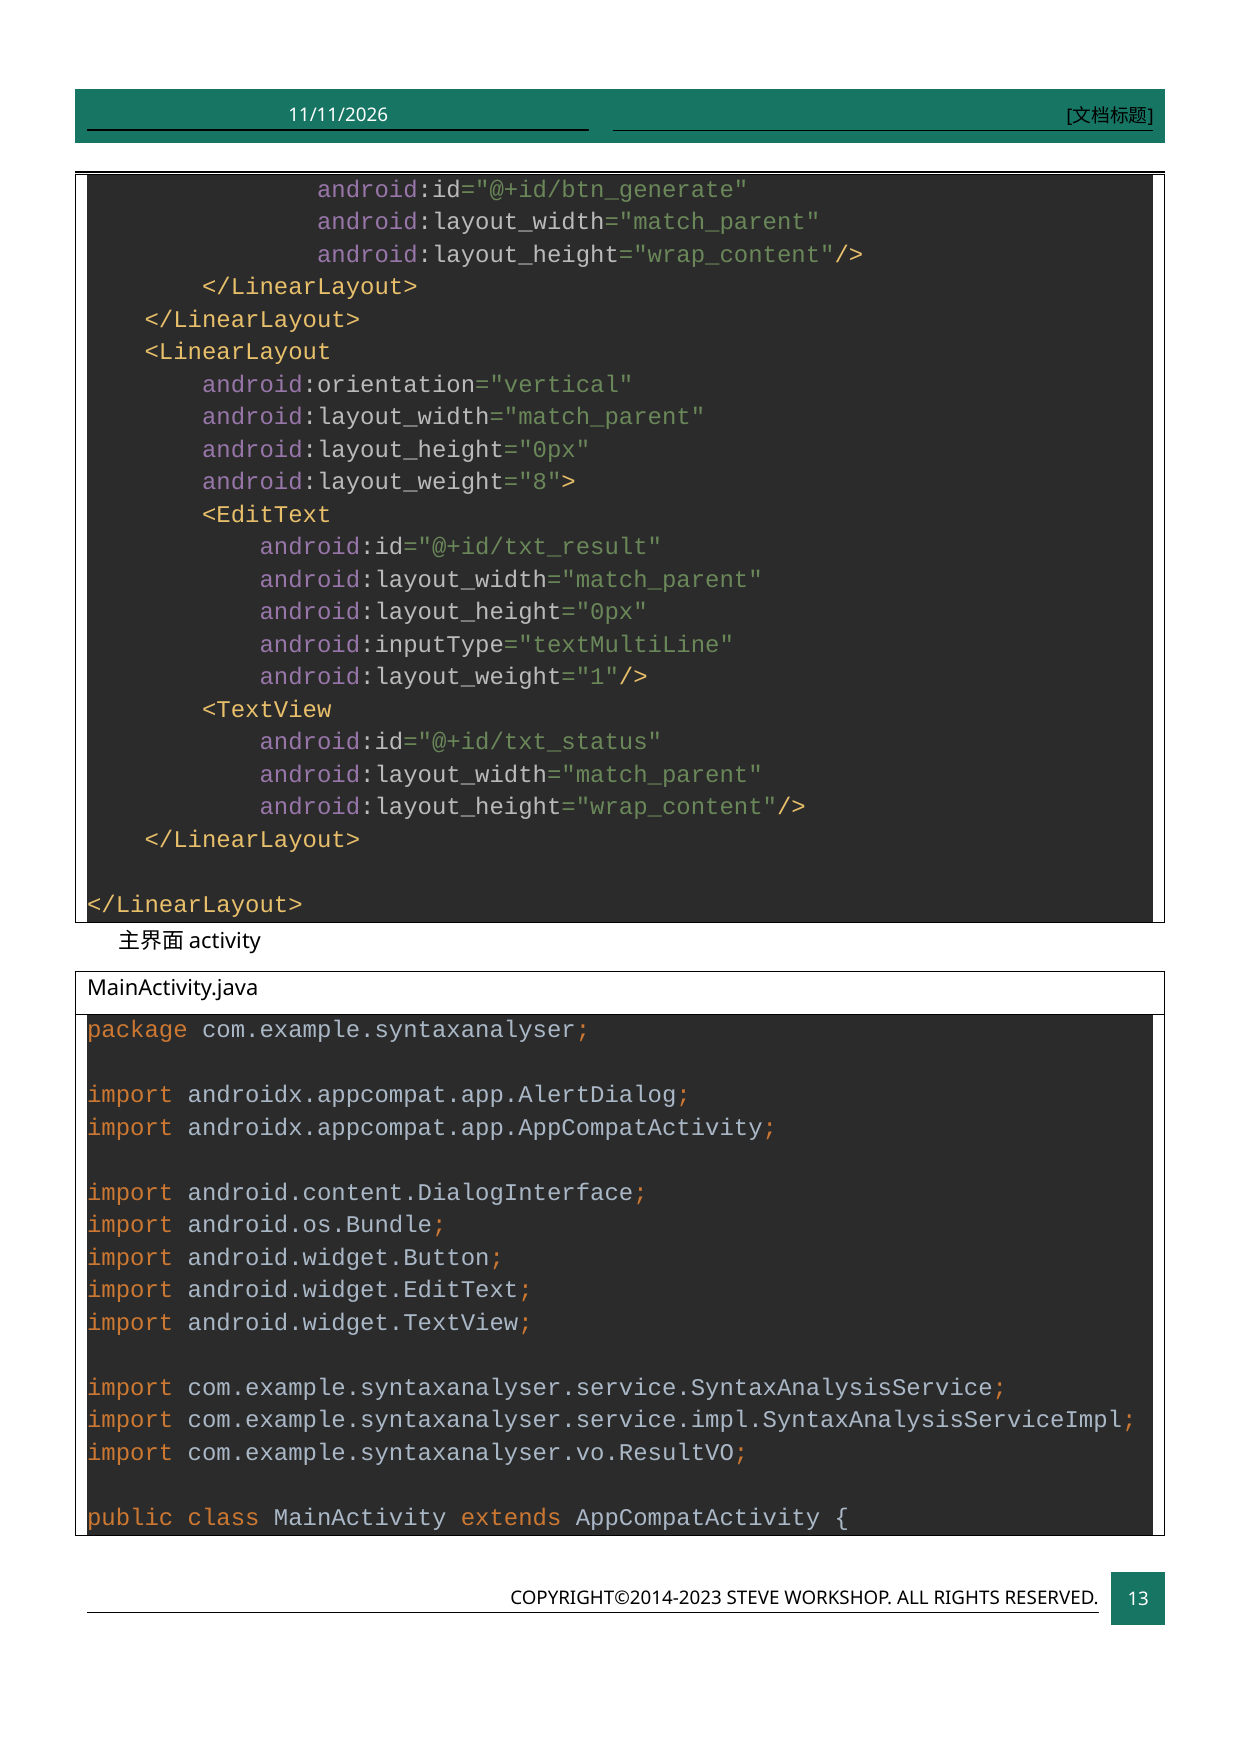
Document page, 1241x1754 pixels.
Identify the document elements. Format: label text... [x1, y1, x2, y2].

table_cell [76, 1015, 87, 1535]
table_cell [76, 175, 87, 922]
table_header MainActivity.java [76, 972, 1164, 1014]
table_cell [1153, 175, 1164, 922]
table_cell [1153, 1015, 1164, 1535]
text 主界面activity [75, 923, 1165, 955]
